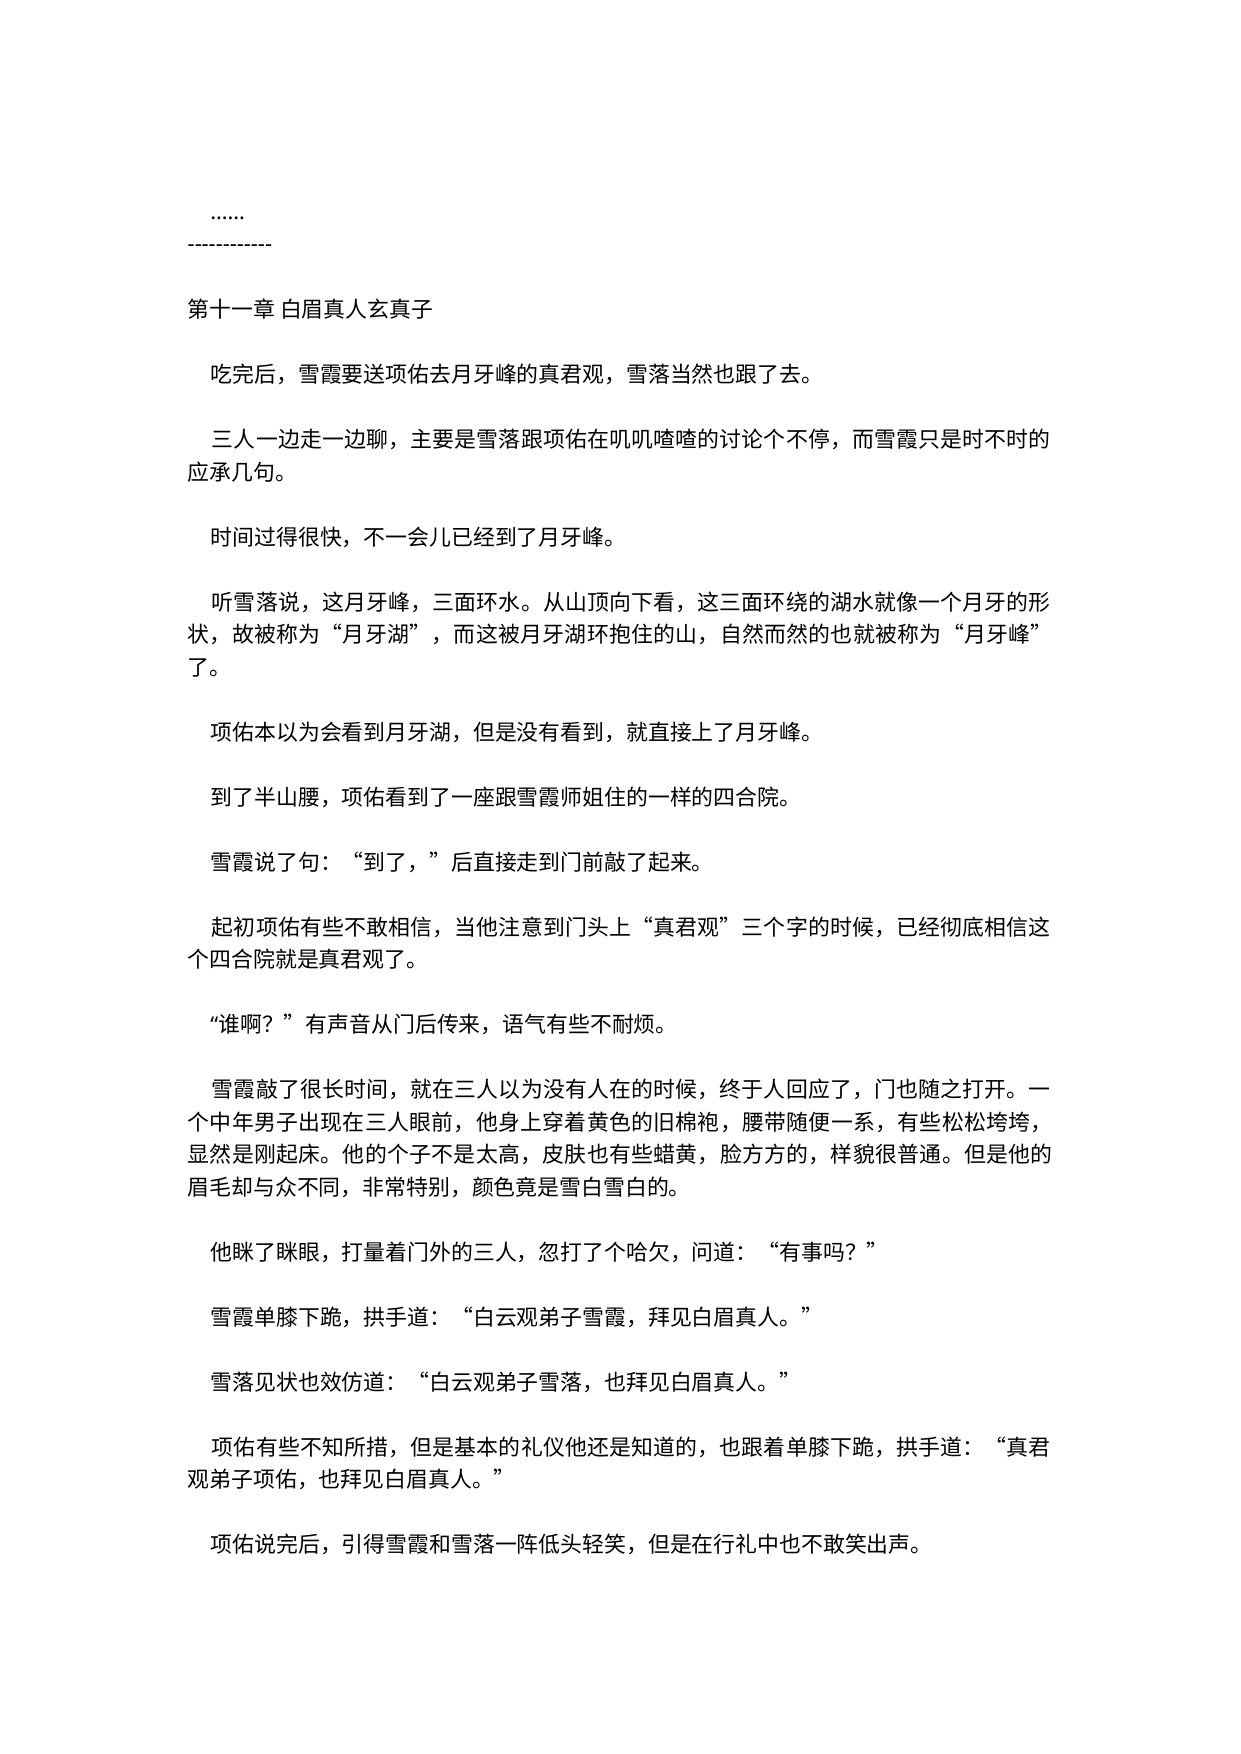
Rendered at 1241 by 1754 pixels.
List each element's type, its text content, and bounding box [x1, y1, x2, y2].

text 项佑有些不知所措，但是基本的礼仪他还是知道的，也跟着单膝下跪，拱手道：“真君观弟子项佑，也拜见白眉真人。” [187, 1429, 1053, 1494]
text 第十一章 白眉真人玄真子 [187, 292, 1053, 324]
text 项佑说完后，引得雪霞和雪落一阵低头轻笑，但是在行礼中也不敢笑出声。 [187, 1527, 1053, 1559]
text “谁啊？”有声音从门后传来，语气有些不耐烦。 [187, 1007, 1053, 1039]
text 他眯了眯眼，打量着门外的三人，忽打了个哈欠，问道：“有事吗？” [187, 1234, 1053, 1267]
text 雪落见状也效仿道：“白云观弟子雪落，也拜见白眉真人。” [187, 1364, 1053, 1397]
text 起初项佑有些不敢相信，当他注意到门头上“真君观”三个字的时候，已经彻底相信这个四合院就是真君观了。 [187, 909, 1053, 974]
text 吃完后，雪霞要送项佑去月牙峰的真君观，雪落当然也跟了去。 [187, 357, 1053, 389]
text 到了半山腰，项佑看到了一座跟雪霞师姐住的一样的四合院。 [187, 779, 1053, 812]
text 雪霞敲了很长时间，就在三人以为没有人在的时候，终于人回应了，门也随之打开。一个中年男子出现在三人眼前，他身上穿着黄色的旧棉袍，腰带随便一系，有些松松垮垮，显然是刚起床。他的个子不是太高，皮肤也有些蜡黄，脸方方的，样貌很普通。但是他的眉毛却与众不同，非常特别，颜色竟是雪白雪白的。 [187, 1072, 1053, 1202]
text 雪霞说了句：“到了，”后直接走到门前敲了起来。 [187, 844, 1053, 877]
text 项佑本以为会看到月牙湖，但是没有看到，就直接上了月牙峰。 [187, 714, 1053, 747]
text 听雪落说，这月牙峰，三面环水。从山顶向下看，这三面环绕的湖水就像一个月牙的形状，故被称为“月牙湖”，而这被月牙湖环抱住的山，自然而然的也就被称为“月牙峰”了。 [187, 584, 1053, 682]
text …… [187, 194, 1053, 227]
text 雪霞单膝下跪，拱手道：“白云观弟子雪霞，拜见白眉真人。” [187, 1299, 1053, 1332]
text ------------ [187, 227, 1053, 259]
text 三人一边走一边聊，主要是雪落跟项佑在叽叽喳喳的讨论个不停，而雪霞只是时不时的应承几句。 [187, 422, 1053, 487]
text 时间过得很快，不一会儿已经到了月牙峰。 [187, 519, 1053, 552]
